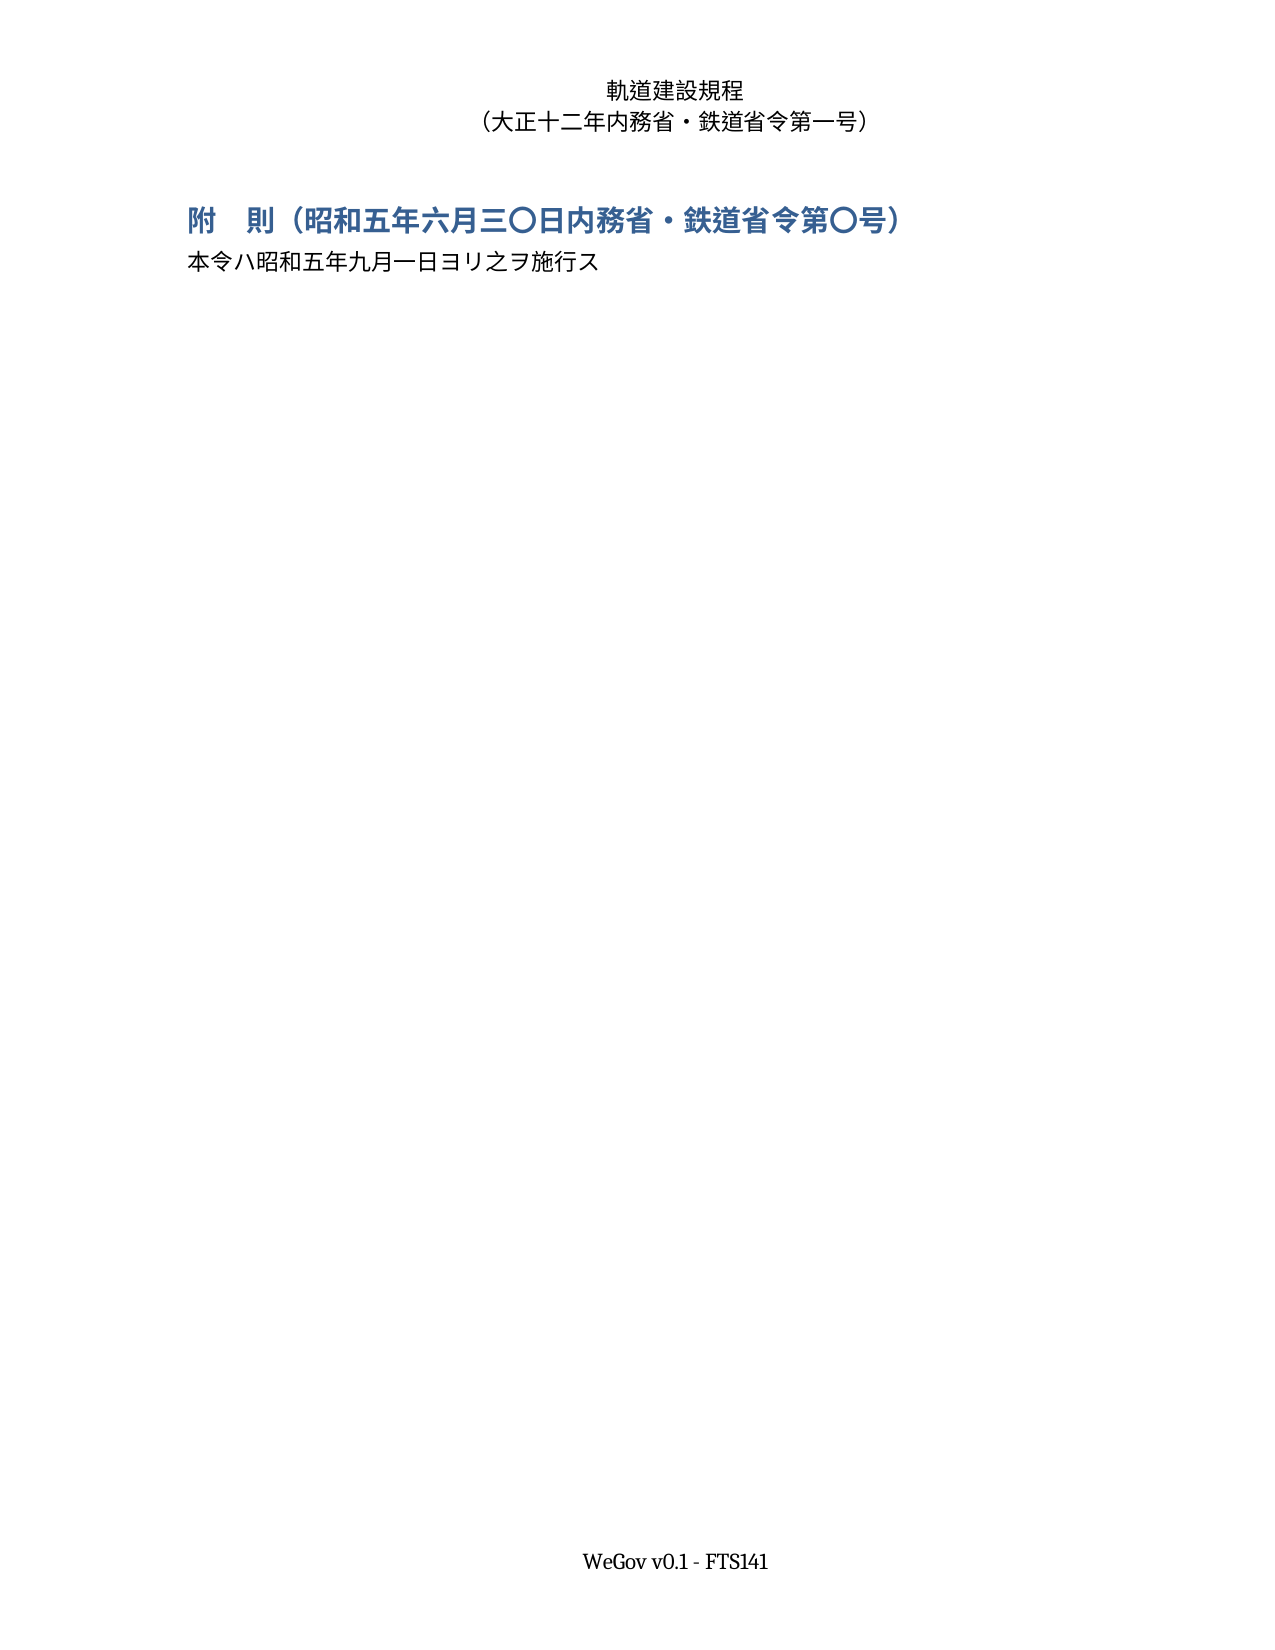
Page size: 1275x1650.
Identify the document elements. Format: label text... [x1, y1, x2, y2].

subtitle 附 則（昭和五年六月三〇日内務省・鉄道省令第〇号） [187, 200, 1087, 240]
text 本令ハ昭和五年九月一日ヨリ之ヲ施行ス [187, 246, 1087, 277]
